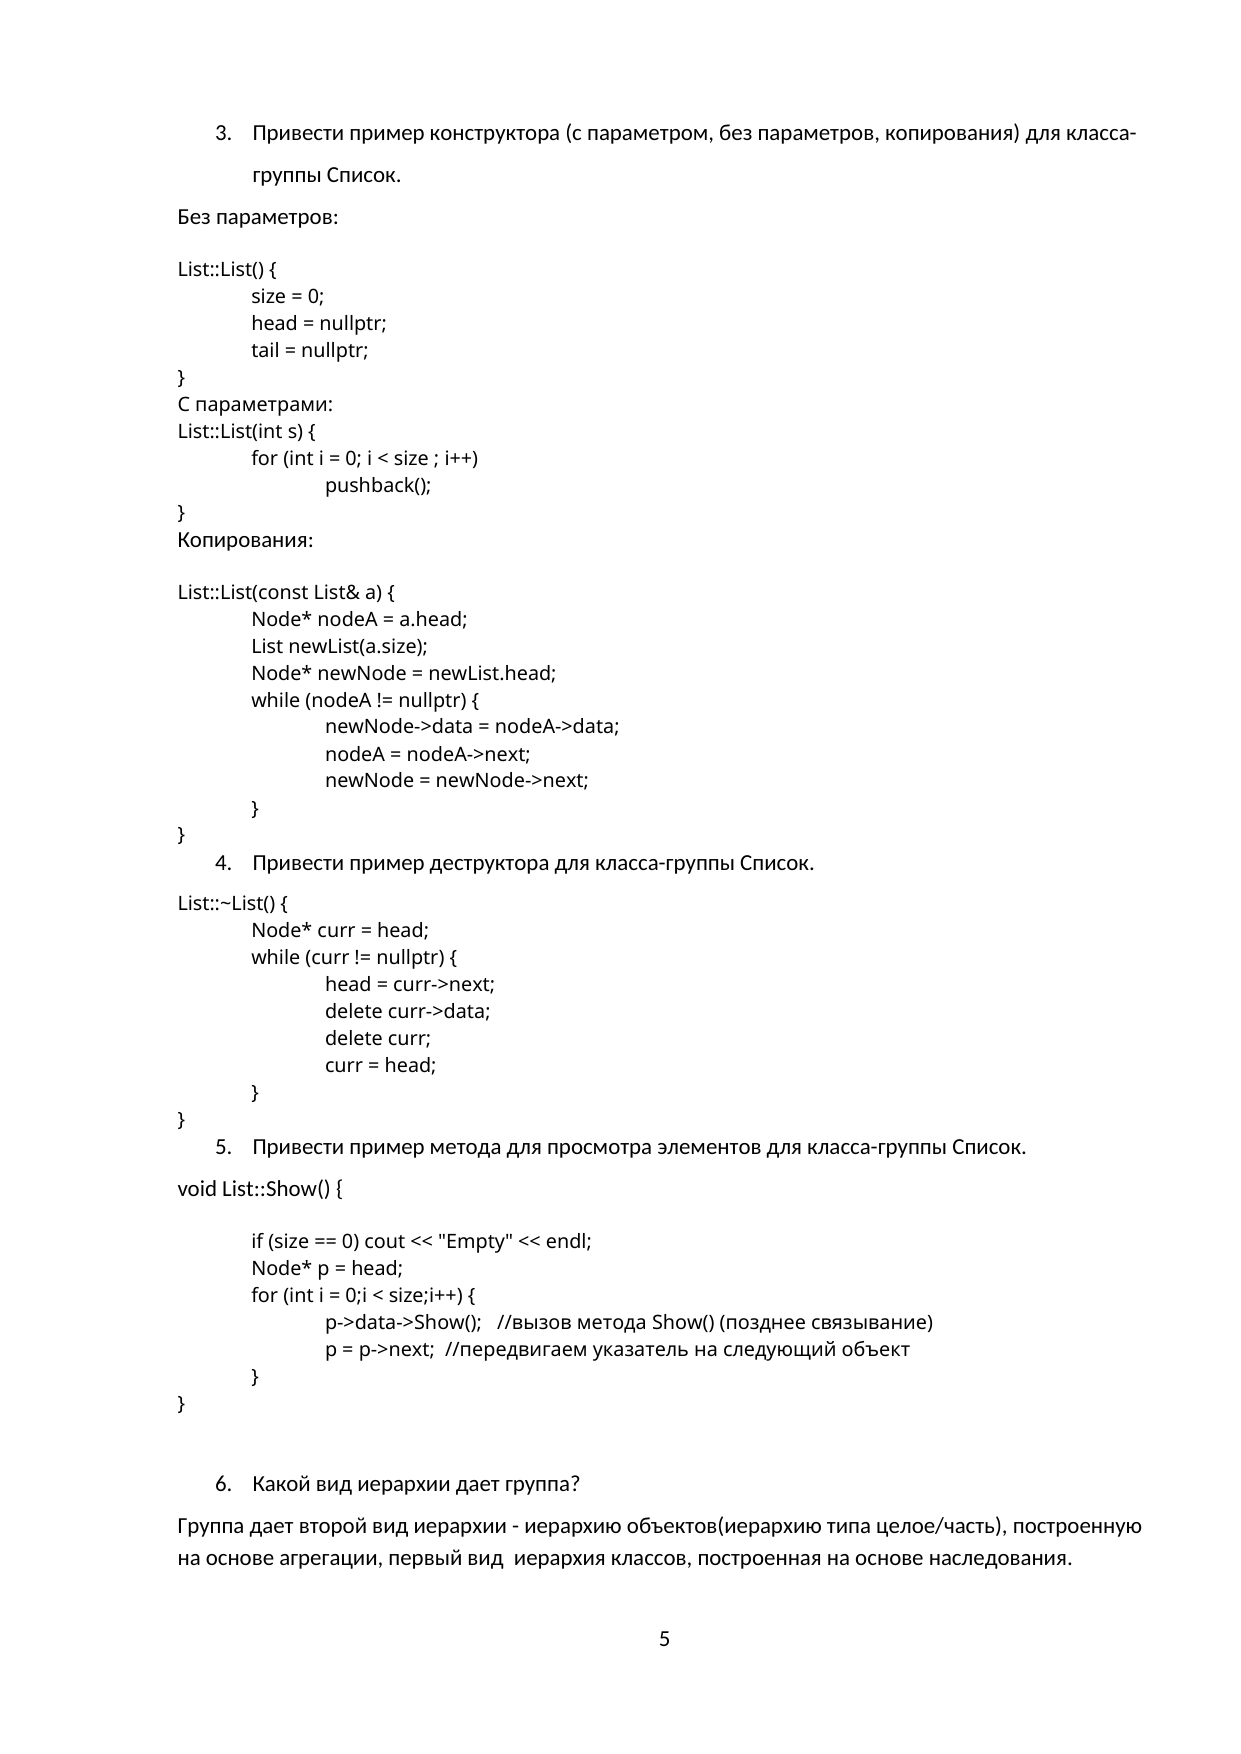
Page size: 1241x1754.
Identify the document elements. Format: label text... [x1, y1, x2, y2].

text head = nullptr; [177, 309, 1152, 336]
text while (nodeA != nullptr) { [177, 686, 1152, 713]
text newNode->data = nodeA->data; [177, 713, 1152, 740]
text void List::Show() { [177, 1174, 1152, 1202]
text List::List(int s) { [177, 417, 1152, 444]
text List::List() { [177, 255, 1152, 282]
text p = p->next; //передвигаем указатель на следующий объект [177, 1335, 1152, 1362]
text } [177, 821, 1152, 848]
text } [177, 794, 1152, 821]
text curr = head; [177, 1052, 1152, 1078]
text Node* curr = head; [177, 917, 1152, 944]
text head = curr->next; [177, 971, 1152, 998]
text p->data->Show(); //вызов метода Show() (позднее связывание) [177, 1308, 1152, 1335]
text Node* nodeA = a.head; [177, 605, 1152, 632]
text } [177, 363, 1152, 390]
text newNode = newNode->next; [177, 767, 1152, 794]
text for (int i = 0; i < size ; i++) [177, 444, 1152, 471]
text List::~List() { [177, 890, 1152, 917]
text if (size == 0) cout << "Empty" << endl; [177, 1227, 1152, 1254]
text for (int i = 0;i < size;i++) { [177, 1281, 1152, 1308]
list Привести пример метода для просмотра элементов для класса-группы Список. [215, 1132, 1152, 1161]
text Группа дает второй вид иерархии - иерархию объектов(иерархию типа целое/часть), построенную на основе агрегации, первый вид иерархия классов, построенная на основе наследования. [177, 1511, 1152, 1572]
text Без параметров: [177, 202, 1152, 230]
text } [177, 1362, 1152, 1389]
text С параметрами: [177, 390, 1152, 417]
text delete curr->data; [177, 998, 1152, 1024]
text List::List(const List& a) { [177, 578, 1152, 605]
text } [177, 498, 1152, 525]
text nodeA = nodeA->next; [177, 740, 1152, 767]
text Node* newNode = newList.head; [177, 659, 1152, 686]
text } [177, 1078, 1152, 1106]
text delete curr; [177, 1024, 1152, 1052]
text Копирования: [177, 525, 1152, 553]
text List newList(a.size); [177, 632, 1152, 659]
text size = 0; [177, 282, 1152, 309]
text while (curr != nullptr) { [177, 944, 1152, 971]
text tail = nullptr; [177, 336, 1152, 363]
list Привести пример конструктора (с параметром, без параметров, копирования) для класса-группы Список. [215, 118, 1152, 188]
text Node* p = head; [177, 1254, 1152, 1281]
list Какой вид иерархии дает группа? [215, 1469, 1152, 1497]
text } [177, 1106, 1152, 1132]
text pushback(); [177, 471, 1152, 498]
list Привести пример деструктора для класса-группы Список. [215, 848, 1152, 876]
text } [177, 1389, 1152, 1416]
